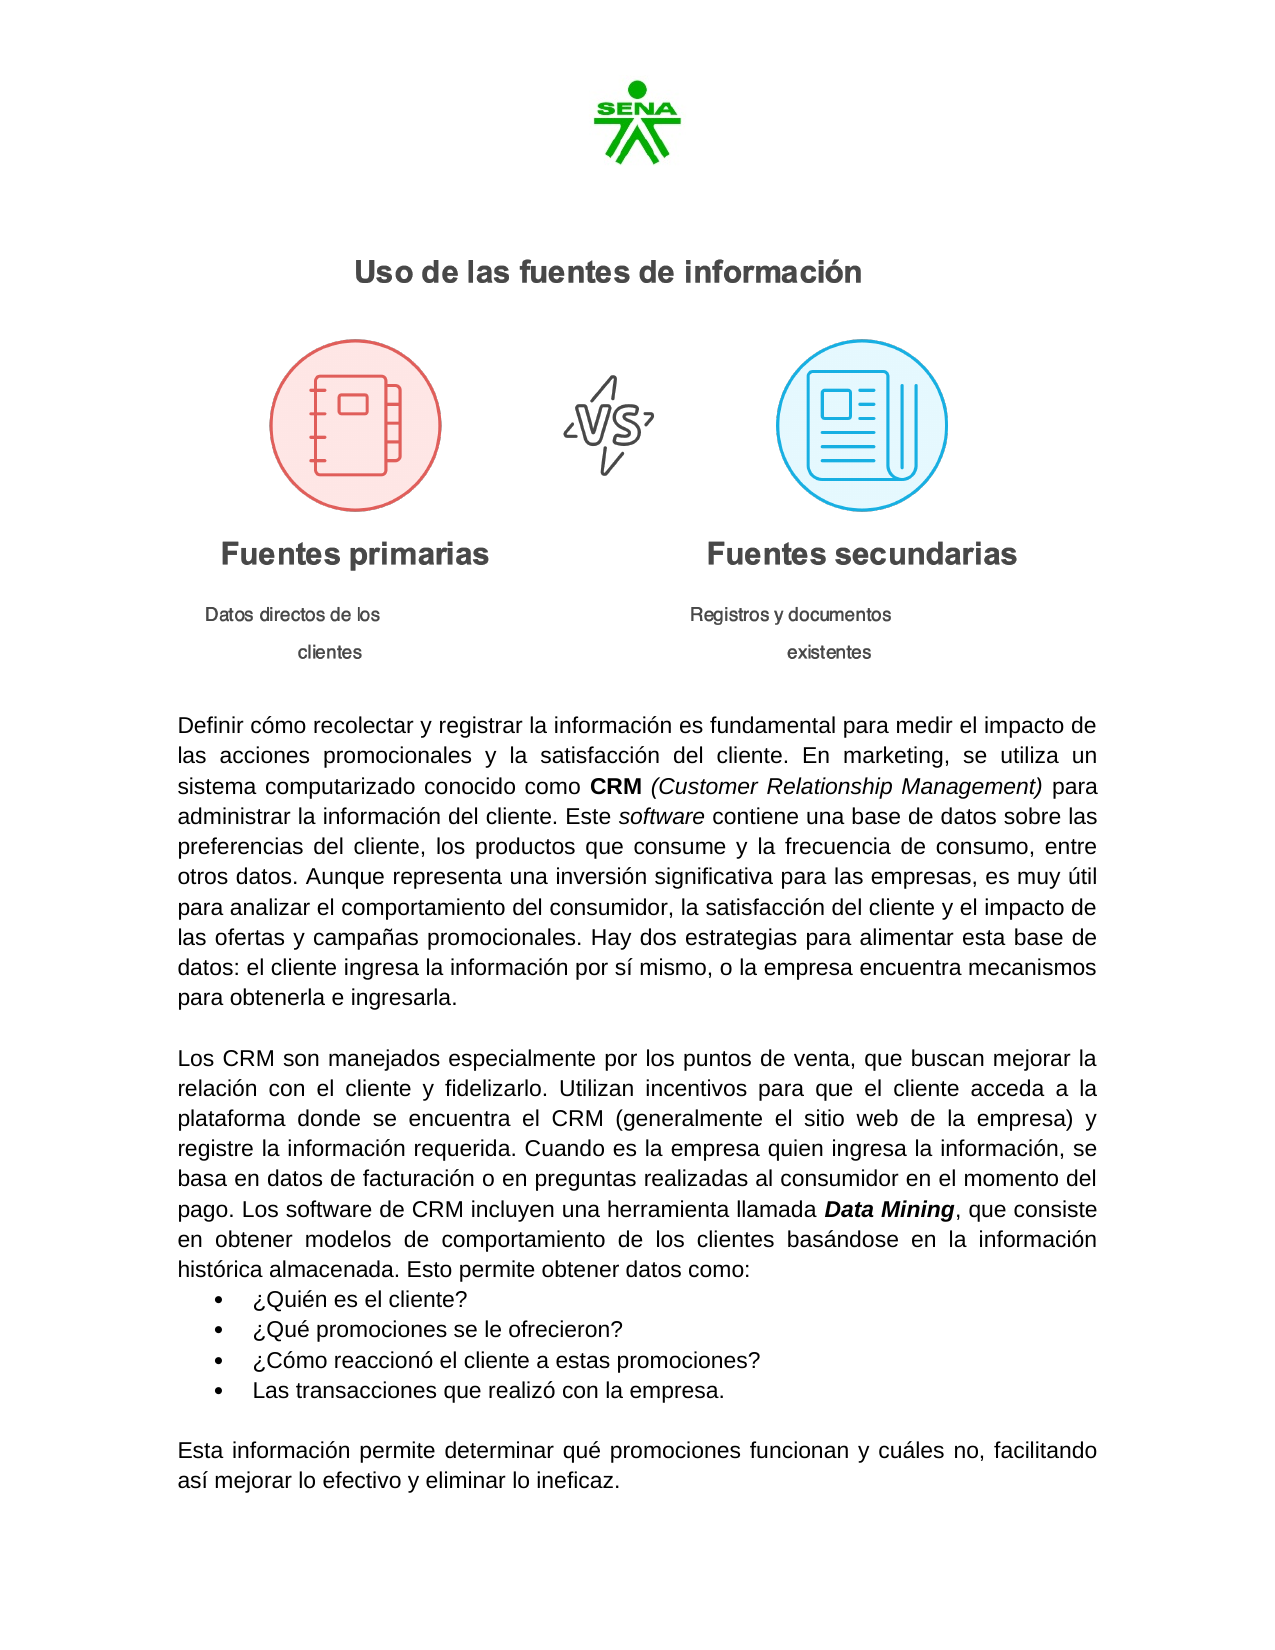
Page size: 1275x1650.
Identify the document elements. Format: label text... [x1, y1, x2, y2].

text Los CRM son manejados especialmente por los puntos de venta, que buscan mejorar la relación con el cliente y fidelizarlo. Utilizan incentivos para que el cliente acceda a la plataforma donde se encuentra el CRM (generalmente el sitio web de la empresa) y registre la información requerida. Cuando es la empresa quien ingresa la información, se basa en datos de facturación o en preguntas realizadas al consumidor en el momento del pago. Los software de CRM incluyen una herramienta llamada Data Mining, que consiste en obtener modelos de comportamiento de los clientes basándose en la información histórica almacenada. Esto permite obtener datos como: [177, 1044, 1098, 1282]
picture [177, 228, 1059, 679]
list Las transacciones que realizó con la empresa. [215, 1377, 1098, 1403]
list ¿Cómo reaccionó el cliente a estas promociones? [215, 1347, 1098, 1373]
list ¿Quién es el cliente? [215, 1286, 1098, 1312]
text Esta información permite determinar qué promociones funcionan y cuáles no, facilitando así mejorar lo efectivo y eliminar lo ineficaz. [177, 1437, 1098, 1494]
text Definir cómo recolectar y registrar la información es fundamental para medir el impacto de las acciones promocionales y la satisfacción del cliente. En marketing, se utiliza un sistema computarizado conocido como CRM (Customer Relationship Management) para administrar la información del cliente. Este software contiene una base de datos sobre las preferencias del cliente, los productos que consume y la frecuencia de consumo, entre otros datos. Aunque representa una inversión significativa para las empresas, es muy útil para analizar el comportamiento del consumidor, la satisfacción del cliente y el impacto de las ofertas y campañas promocionales. Hay dos estrategias para alimentar esta base de datos: el cliente ingresa la información por sí mismo, o la empresa encuentra mecanismos para obtenerla e ingresarla. [177, 712, 1098, 1010]
list ¿Qué promociones se le ofrecieron? [215, 1316, 1098, 1343]
picture [588, 75, 687, 172]
